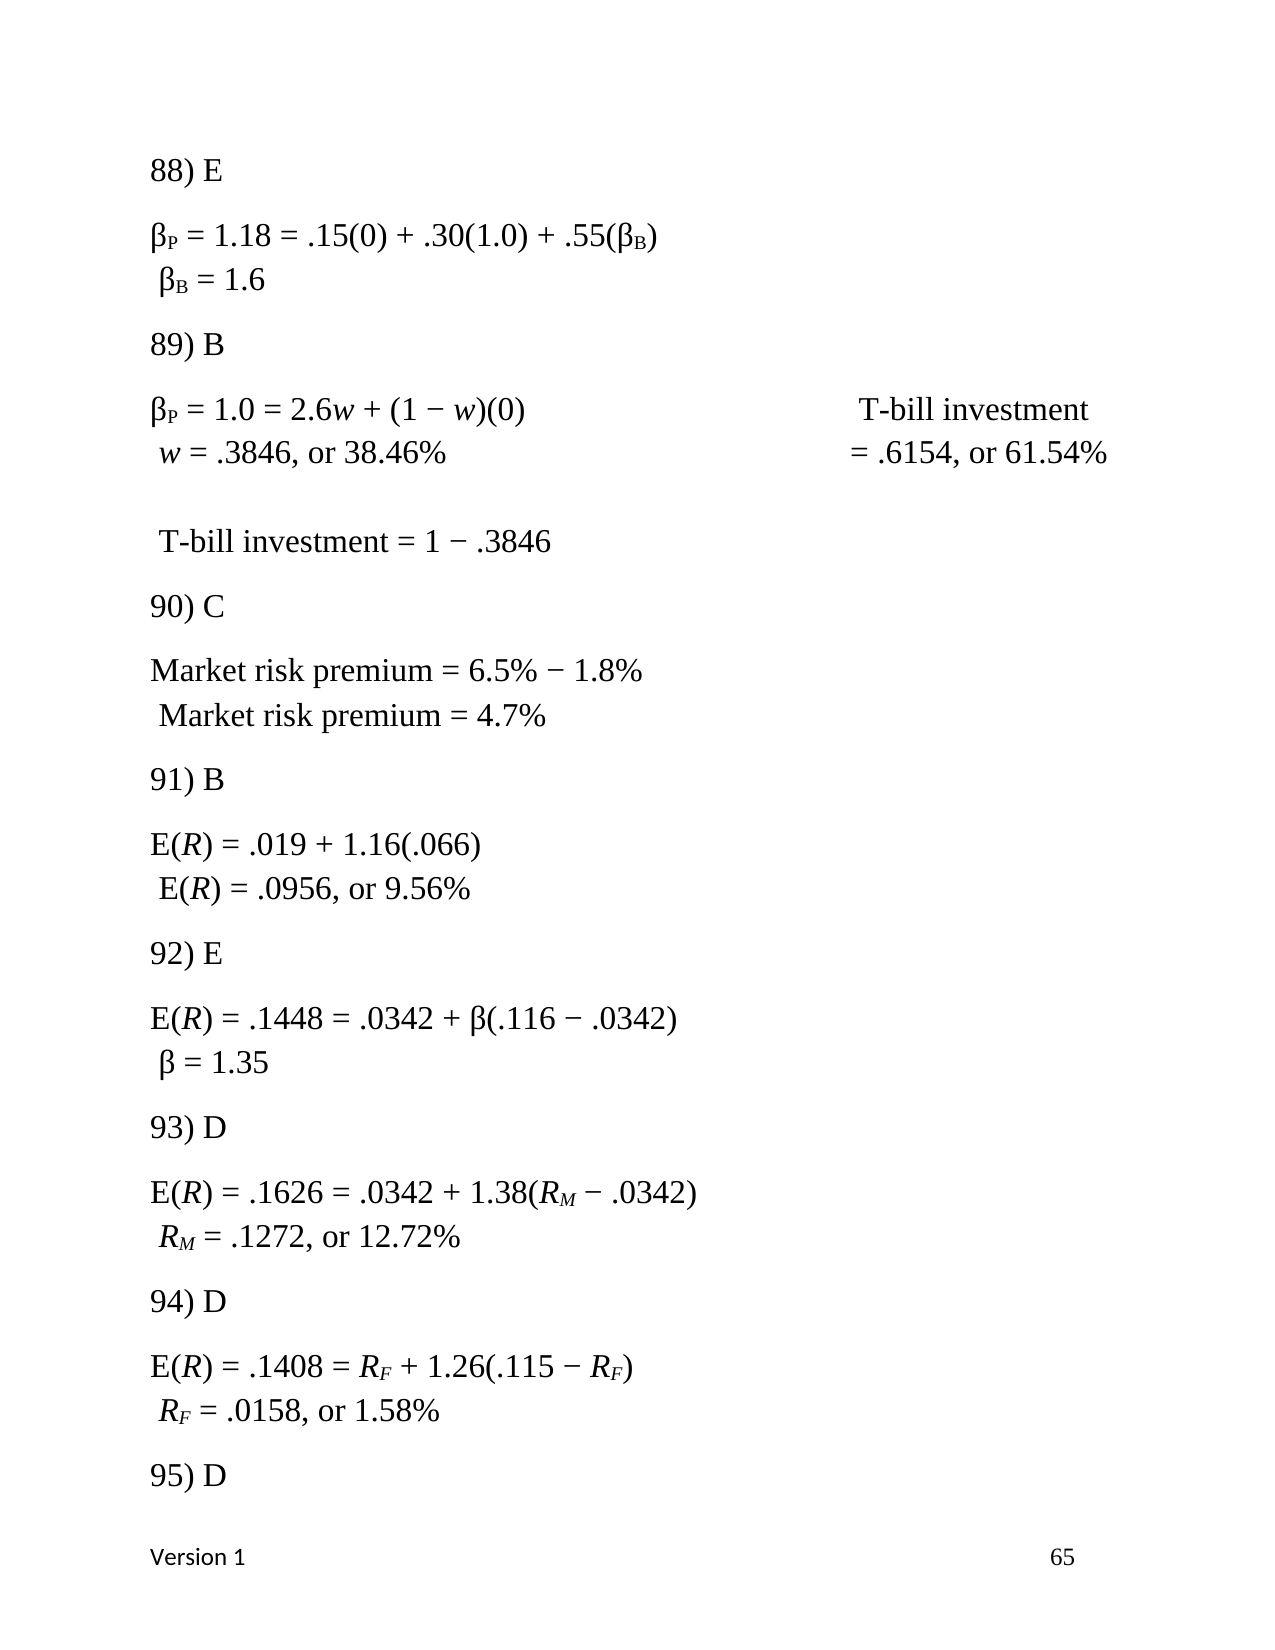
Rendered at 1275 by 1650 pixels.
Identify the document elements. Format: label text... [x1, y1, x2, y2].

text 89) B [150, 324, 775, 362]
text 90) C [150, 586, 775, 624]
text E(R) = .1408 = RF + 1.26(.115 − RF) RF = .0158, or 1.58% [150, 1346, 775, 1428]
text E(R) = .1448 = .0342 + β(.116 − .0342) β = 1.35 [150, 998, 775, 1081]
text 94) D [150, 1281, 775, 1319]
text βP = 1.18 = .15(0) + .30(1.0) + .55(βB) βB = 1.6 [150, 215, 775, 297]
text 91) B [150, 760, 775, 798]
text 95) D [150, 1455, 775, 1493]
text Market risk premium = 6.5% − 1.8% Market risk premium = 4.7% [150, 651, 775, 733]
text 93) D [150, 1107, 775, 1146]
text E(R) = .1626 = .0342 + 1.38(RM − .0342) RM = .1272, or 12.72% [150, 1172, 775, 1255]
text 92) E [150, 933, 775, 972]
text βP = 1.0 = 2.6w + (1 − w)(0) w = .3846, or 38.46% T-bill investment = 1 − .3846 T-bill investment = .6154, or 61.54% [850, 389, 1125, 471]
text 88) E [150, 150, 775, 188]
text E(R) = .019 + 1.16(.066) E(R) = .0956, or 9.56% [150, 824, 775, 907]
text βP = 1.0 = 2.6w + (1 − w)(0) w = .3846, or 38.46% T-bill investment = 1 − .3846 T-bill investment = .6154, or 61.54% [150, 389, 775, 559]
